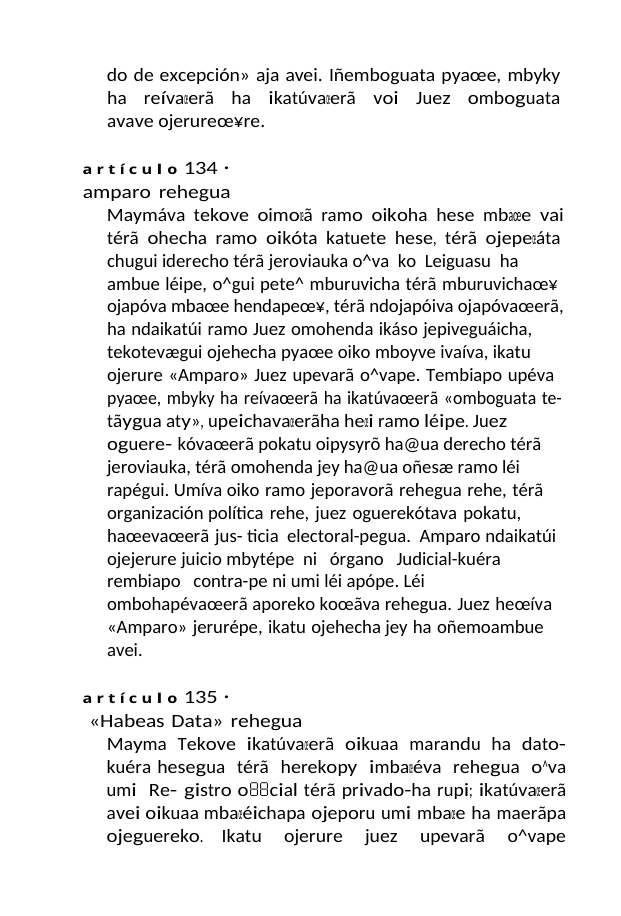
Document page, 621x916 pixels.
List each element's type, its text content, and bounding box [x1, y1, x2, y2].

text «Habeas Data» rehegua [89, 710, 578, 733]
text a r t í c u l o 135 . [82, 677, 578, 710]
text amparo rehegua [83, 180, 578, 203]
text Maymáva tekove oimoœã ramo oikoha hese mbaœe vai térã ohecha ramo oikóta katuete hese, térã ojepeœáta chugui iderecho térã jeroviauka o^va ko Leiguasu ha ambue léipe, o^gui pete^ mburuvicha térã mburuvichaœ¥ ojapóva mbaœe hendapeœ¥, térã ndojapóiva ojapóvaœerã, ha ndaikatúi ramo Juez omohenda ikáso jepiveguáicha, tekotevægui ojehecha pyaœe oiko mboyve ivaíva, ikatu ojerure «Amparo» Juez upevarã o^vape. Tembiapo upéva pyaœe, mbyky ha reívaœerã ha ikatúvaœerã «omboguata te- tãygua aty», upeichavaœerãha heœi ramo léipe. Juez oguere- kóvaœerã pokatu oipysyrõ ha@ua derecho térã jeroviauka, térã omohenda jey ha@ua oñesæ ramo léi rapégui. Umíva oiko ramo jeporavorã rehegua rehe, térã organización política rehe, juez oguerekótava pokatu, haœevaœerã jus- ticia electoral-pegua. Amparo ndaikatúi ojejerure juicio mbytépe ni órgano Judicial-kuéra rembiapo contra-pe ni umi léi apópe. Léi ombohapévaœerã aporeko koœãva rehegua. Juez heœíva «Amparo» jerurépe, ikatu ojehecha jey ha oñemoambue avei. [107, 203, 566, 661]
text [106, 733, 566, 847]
text do de excepción» aja avei. Iñemboguata pyaœe, mbyky ha reívaœerã ha ikatúvaœerã voi Juez omboguata avave ojerureœ¥re. [107, 63, 561, 132]
text a r t í c u l o 134 . [82, 147, 578, 180]
